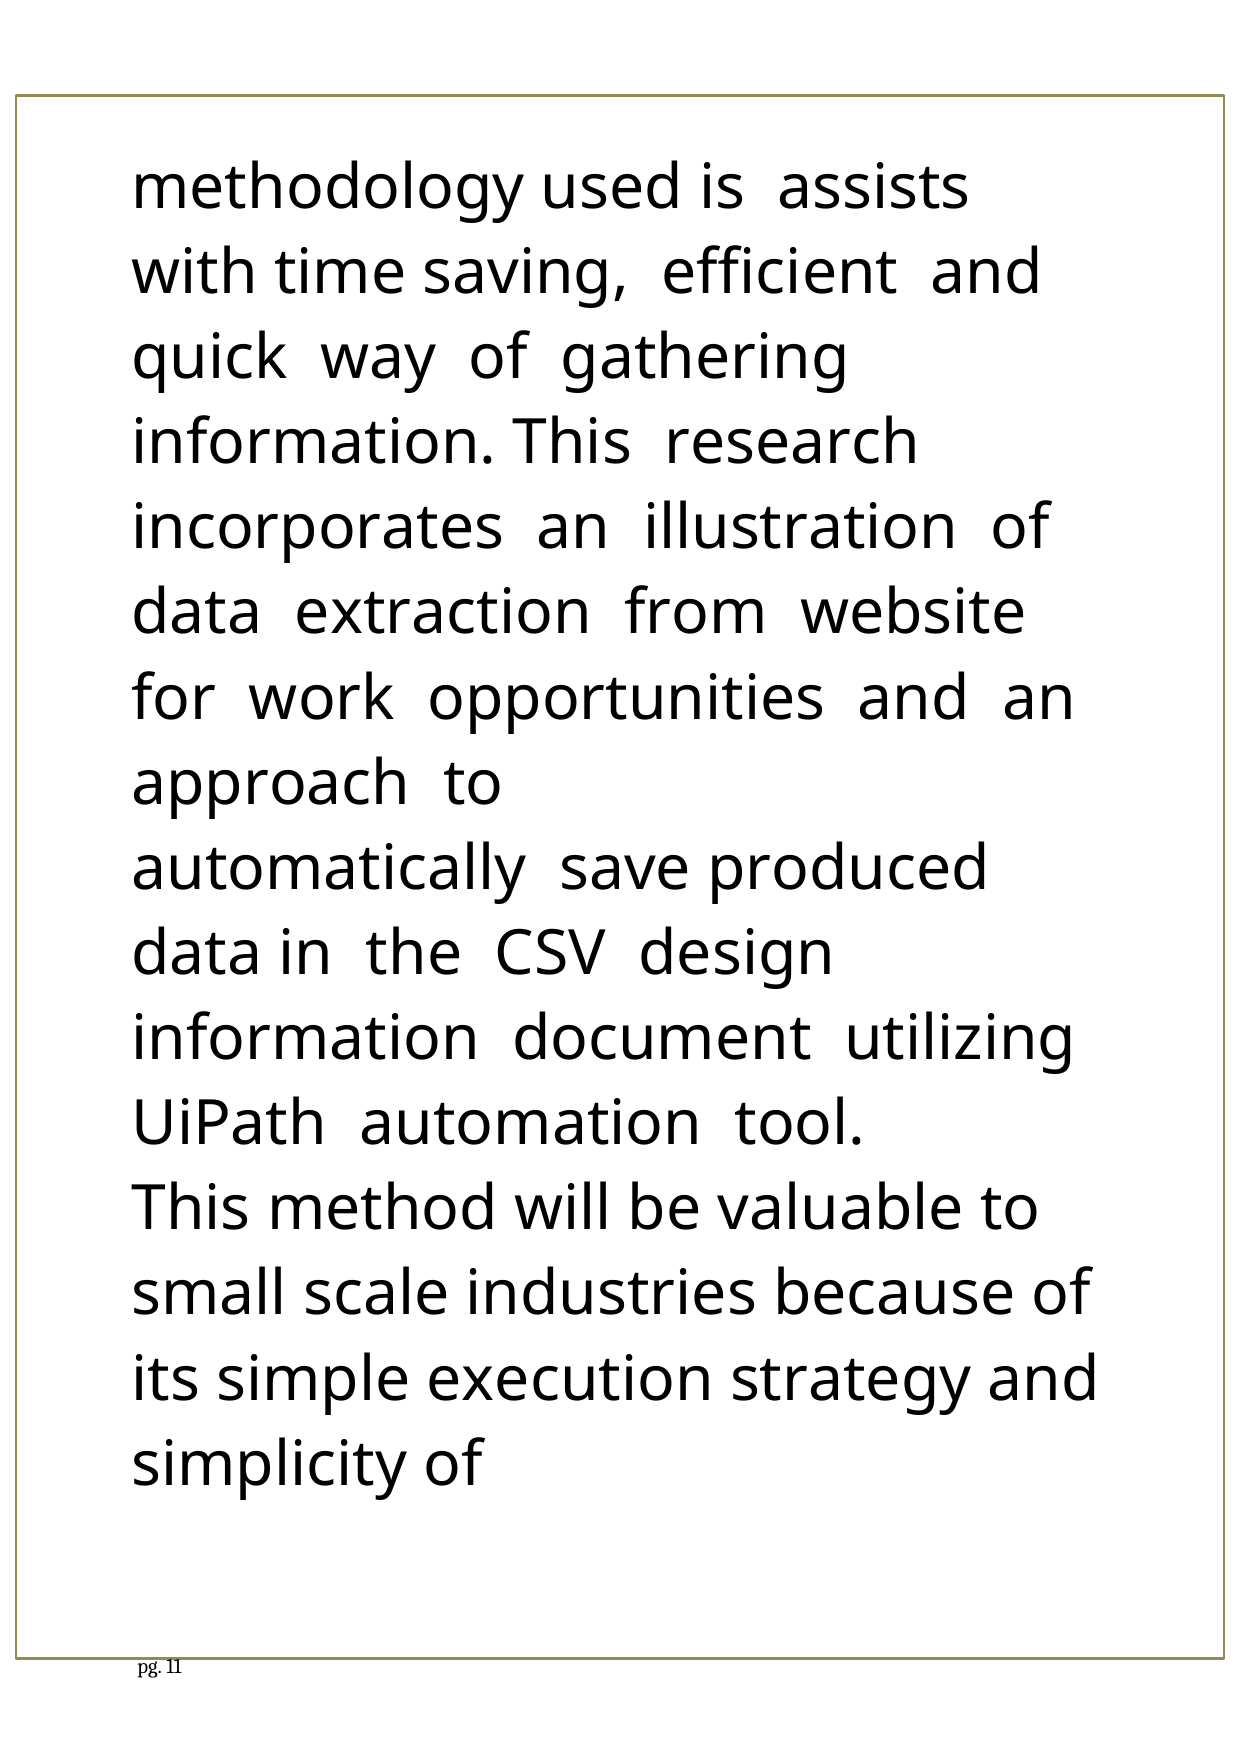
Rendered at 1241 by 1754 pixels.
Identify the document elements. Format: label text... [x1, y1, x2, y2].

text methodology used is assists with time saving, efficient and quick way of gathering information. This research [131, 142, 1123, 482]
text automatically save produced data in the CSV design information document utilizing UiPath automation tool. [131, 822, 1123, 1163]
text incorporates an illustration of data extraction from website for work opportunities and an approach to [131, 482, 1123, 822]
text This method will be valuable to small scale industries because of its simple execution strategy and simplicity of [131, 1163, 1123, 1503]
